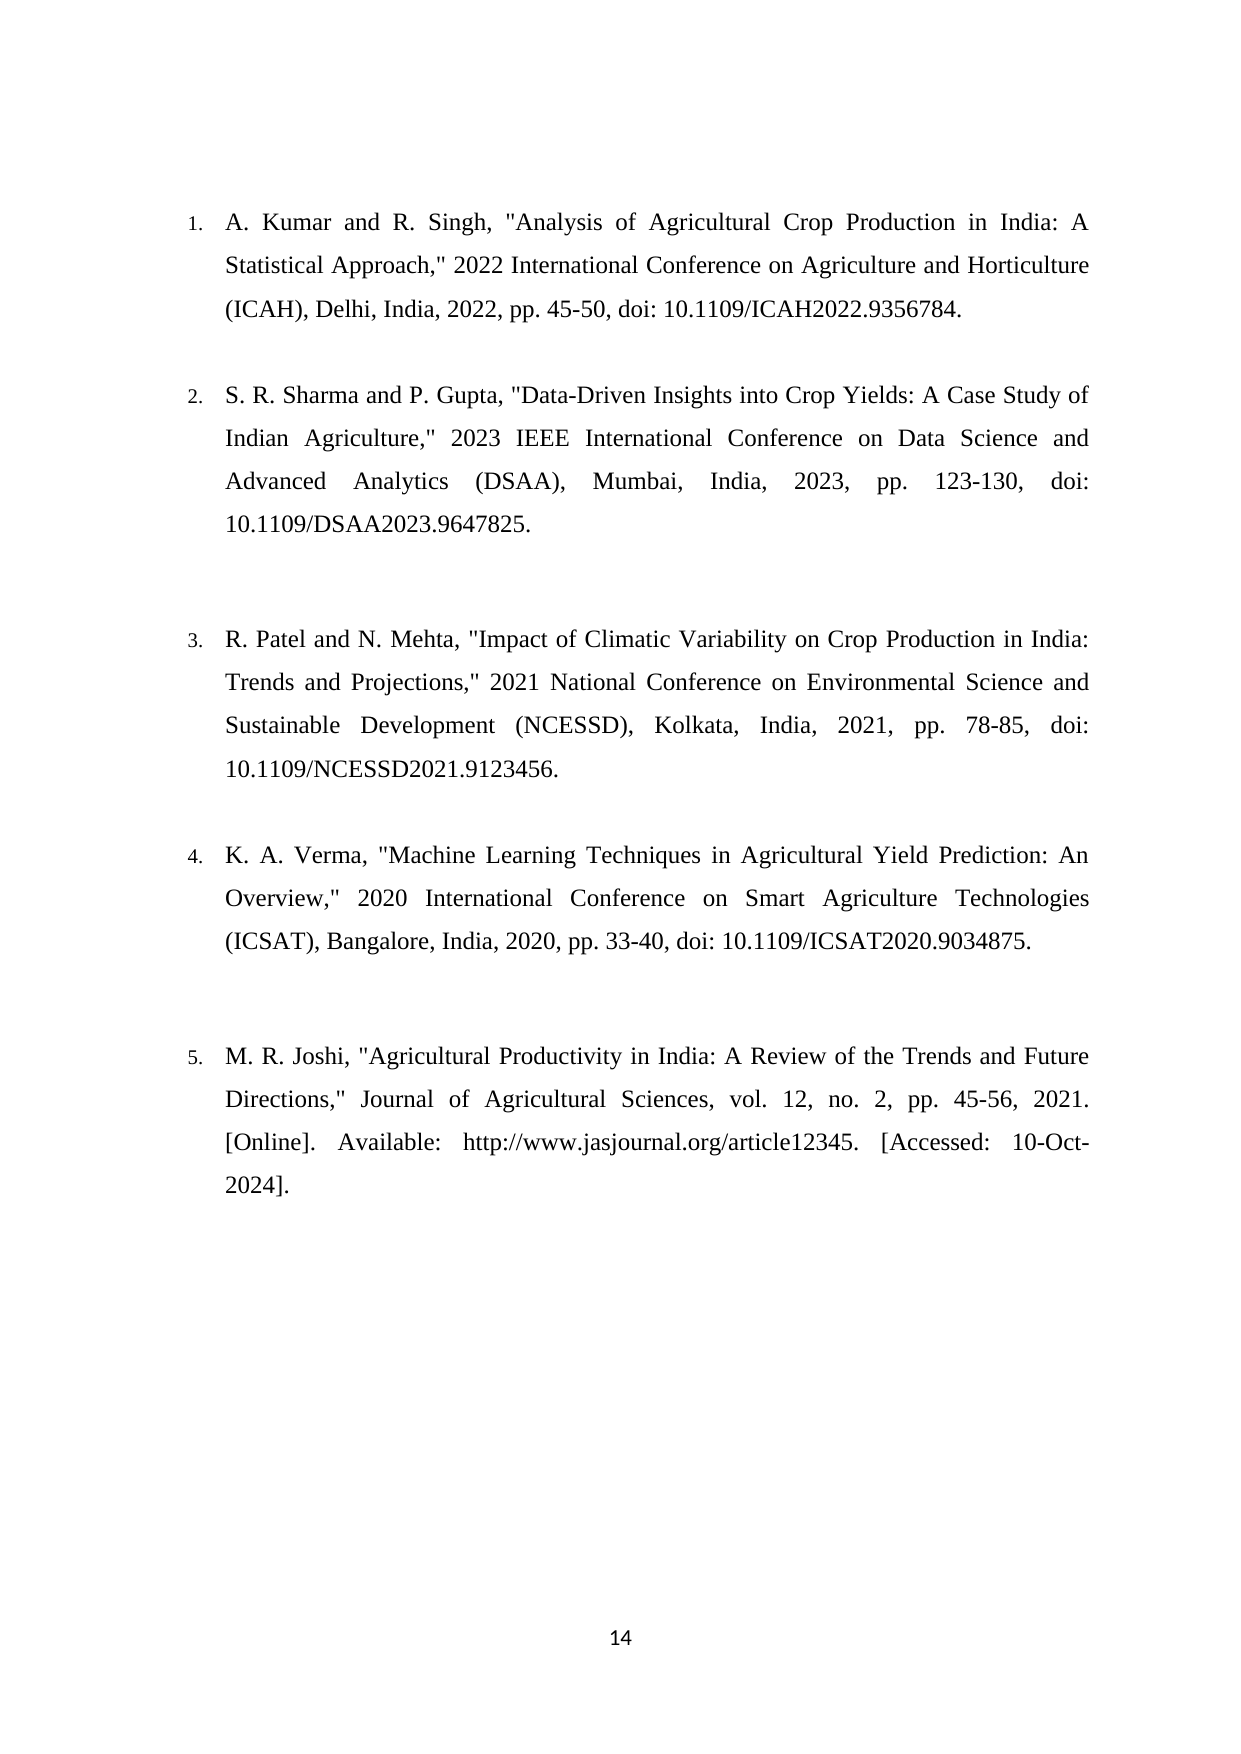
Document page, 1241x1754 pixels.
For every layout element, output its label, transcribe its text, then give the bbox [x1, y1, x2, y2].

list A. Kumar and R. Singh, "Analysis of Agricultural Crop Production in India: A Statistical Approach," 2022 International Conference on Agriculture and Horticulture (ICAH), Delhi, India, 2022, pp. 45-50, doi: 10.1109/ICAH2022.9356784. [187, 207, 1090, 322]
list M. R. Joshi, "Agricultural Productivity in India: A Review of the Trends and Future Directions," Journal of Agricultural Sciences, vol. 12, no. 2, pp. 45-56, 2021. [Online]. Available: http://www.jasjournal.org/article12345. [Accessed: 10-Oct-2024]. [187, 1041, 1090, 1199]
list K. A. Verma, "Machine Learning Techniques in Agricultural Yield Prediction: An Overview," 2020 International Conference on Smart Agriculture Technologies (ICSAT), Bangalore, India, 2020, pp. 33-40, doi: 10.1109/ICSAT2020.9034875. [187, 840, 1090, 955]
list R. Patel and N. Mehta, "Impact of Climatic Variability on Crop Production in India: Trends and Projections," 2021 National Conference on Environmental Science and Sustainable Development (NCESSD), Kolkata, India, 2021, pp. 78-85, doi: 10.1109/NCESSD2021.9123456. [187, 624, 1090, 782]
list S. R. Sharma and P. Gupta, "Data-Driven Insights into Crop Yields: A Case Study of Indian Agriculture," 2023 IEEE International Conference on Data Science and Advanced Analytics (DSAA), Mumbai, India, 2023, pp. 123-130, doi: 10.1109/DSAA2023.9647825. [187, 380, 1090, 538]
